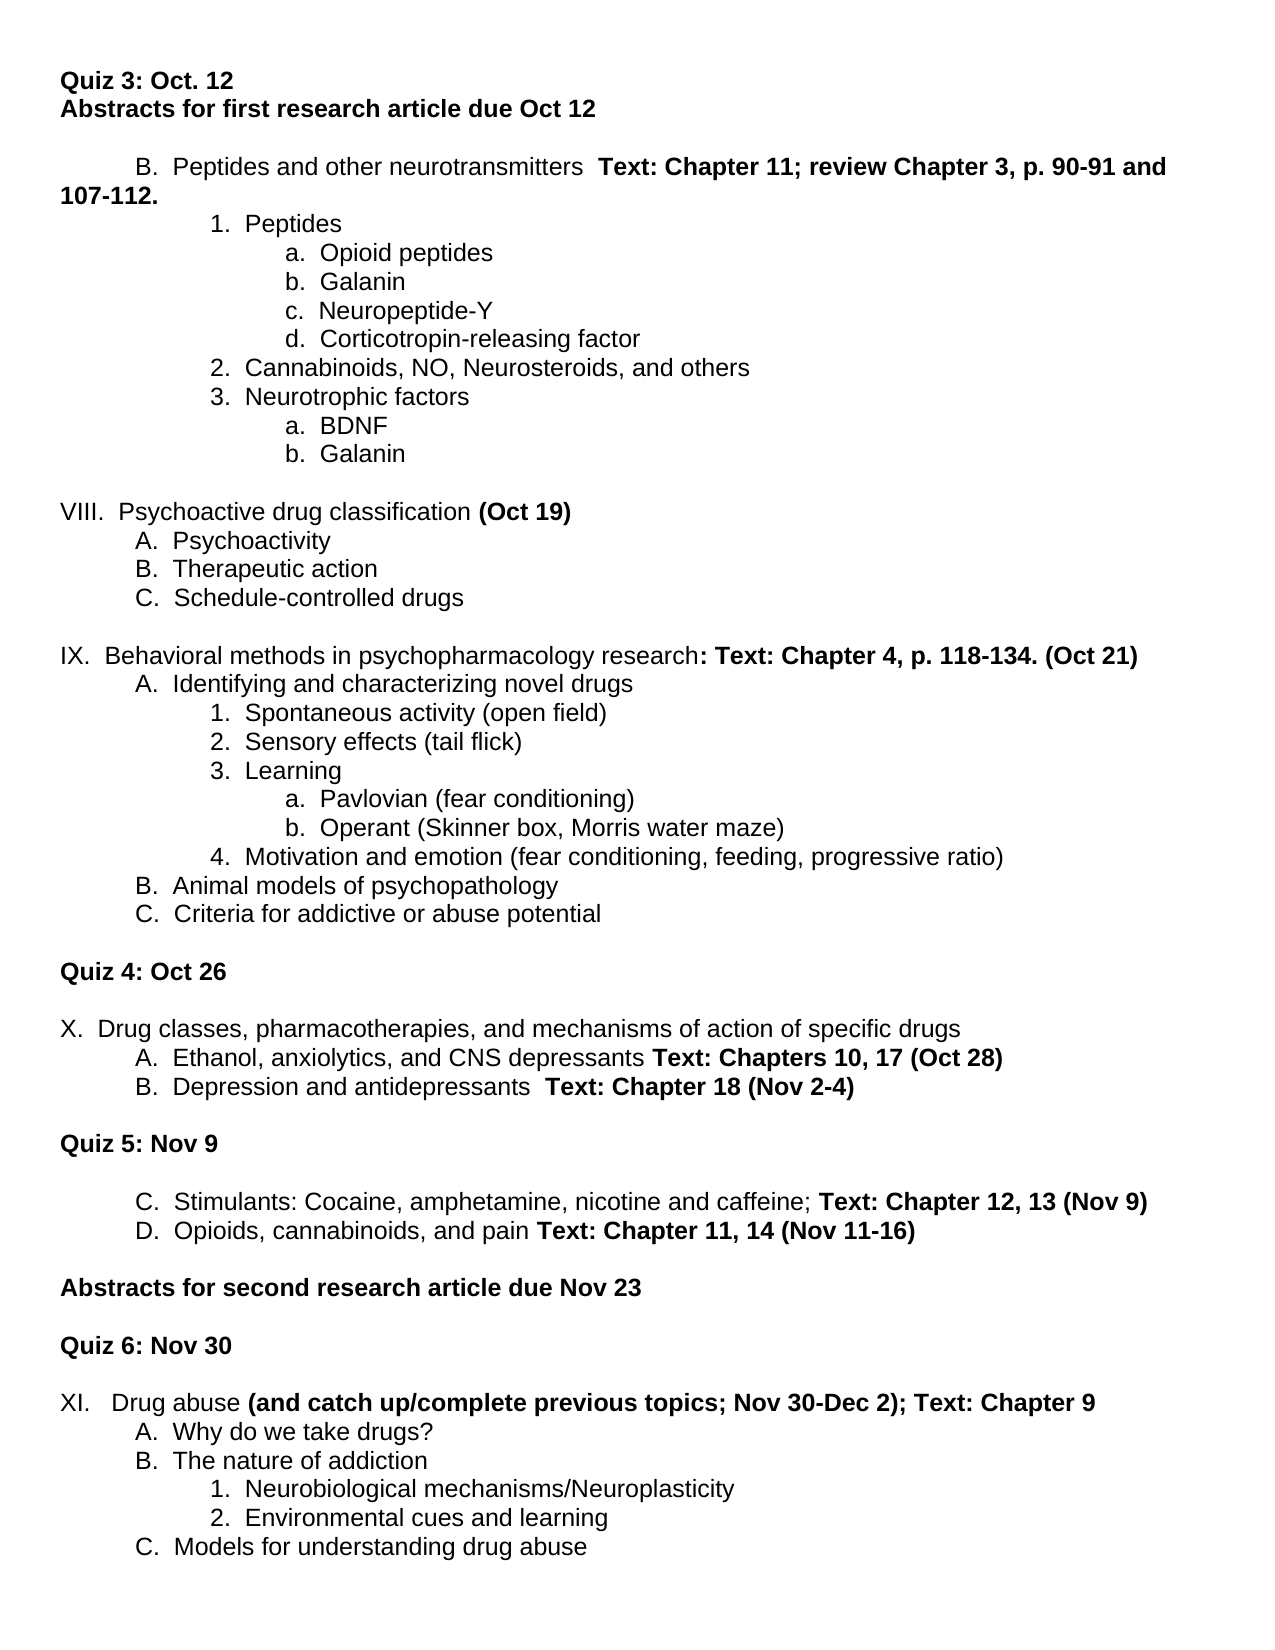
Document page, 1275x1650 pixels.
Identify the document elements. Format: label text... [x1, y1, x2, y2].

text 1. Peptides [60, 209, 1219, 238]
text B. Therapeutic action [60, 554, 1219, 583]
text b. Operant (Skinner box, Morris water maze) [60, 813, 1219, 842]
text Quiz 6: Nov 30 [60, 1331, 1219, 1359]
text Abstracts for first research article due Oct 12 [60, 94, 1219, 123]
text VIII. Psychoactive drug classification (Oct 19) [60, 497, 1219, 526]
text B. Animal models of psychopathology [60, 871, 1219, 899]
text a. Pavlovian (fear conditioning) [60, 784, 1219, 813]
text Abstracts for second research article due Nov 23 [60, 1273, 1219, 1302]
text A. Why do we take drugs? [60, 1417, 1219, 1446]
text 1. Neurobiological mechanisms/Neuroplasticity [60, 1474, 1219, 1503]
text 4. Motivation and emotion (fear conditioning, feeding, progressive ratio) [60, 842, 1219, 871]
text B. Peptides and other neurotransmitters Text: Chapter 11; review Chapter 3, p. 90-91 and 107-112. [60, 152, 1219, 209]
text 2. Sensory effects (tail flick) [60, 727, 1219, 756]
text 3. Neurotrophic factors [60, 382, 1219, 411]
text C. Stimulants: Cocaine, amphetamine, nicotine and caffeine; Text: Chapter 12, 13 (Nov 9) [60, 1187, 1219, 1216]
text a. BDNF [60, 411, 1219, 439]
text IX. Behavioral methods in psychopharmacology research: Text: Chapter 4, p. 118-134. (Oct 21) [60, 641, 1219, 669]
text Quiz 3: Oct. 12 [60, 66, 1219, 94]
text Quiz 5: Nov 9 [60, 1129, 1219, 1158]
text C. Models for understanding drug abuse [60, 1532, 1219, 1561]
text XI. Drug abuse (and catch up/complete previous topics; Nov 30-Dec 2); Text: Chapter 9 [60, 1388, 1219, 1417]
text 3. Learning [60, 756, 1219, 784]
text 2. Cannabinoids, NO, Neurosteroids, and others [60, 353, 1219, 382]
text C. Schedule-controlled drugs [60, 583, 1219, 612]
text A. Identifying and characterizing novel drugs [60, 669, 1219, 698]
text d. Corticotropin-releasing factor [60, 324, 1219, 353]
text b. Galanin [60, 267, 1219, 296]
text 1. Spontaneous activity (open field) [60, 698, 1219, 727]
text A. Psychoactivity [60, 526, 1219, 554]
text c. Neuropeptide-Y [60, 296, 1219, 324]
text A. Ethanol, anxiolytics, and CNS depressants Text: Chapters 10, 17 (Oct 28) [60, 1043, 1219, 1072]
text B. Depression and antidepressants Text: Chapter 18 (Nov 2-4) [60, 1072, 1219, 1101]
text Quiz 4: Oct 26 [60, 957, 1219, 986]
text D. Opioids, cannabinoids, and pain Text: Chapter 11, 14 (Nov 11-16) [60, 1216, 1219, 1244]
text 2. Environmental cues and learning [60, 1503, 1219, 1532]
text b. Galanin [60, 439, 1219, 468]
text a. Opioid peptides [60, 238, 1219, 267]
text X. Drug classes, pharmacotherapies, and mechanisms of action of specific drugs [60, 1014, 1219, 1043]
text B. The nature of addiction [60, 1446, 1219, 1474]
text C. Criteria for addictive or abuse potential [60, 899, 1219, 928]
